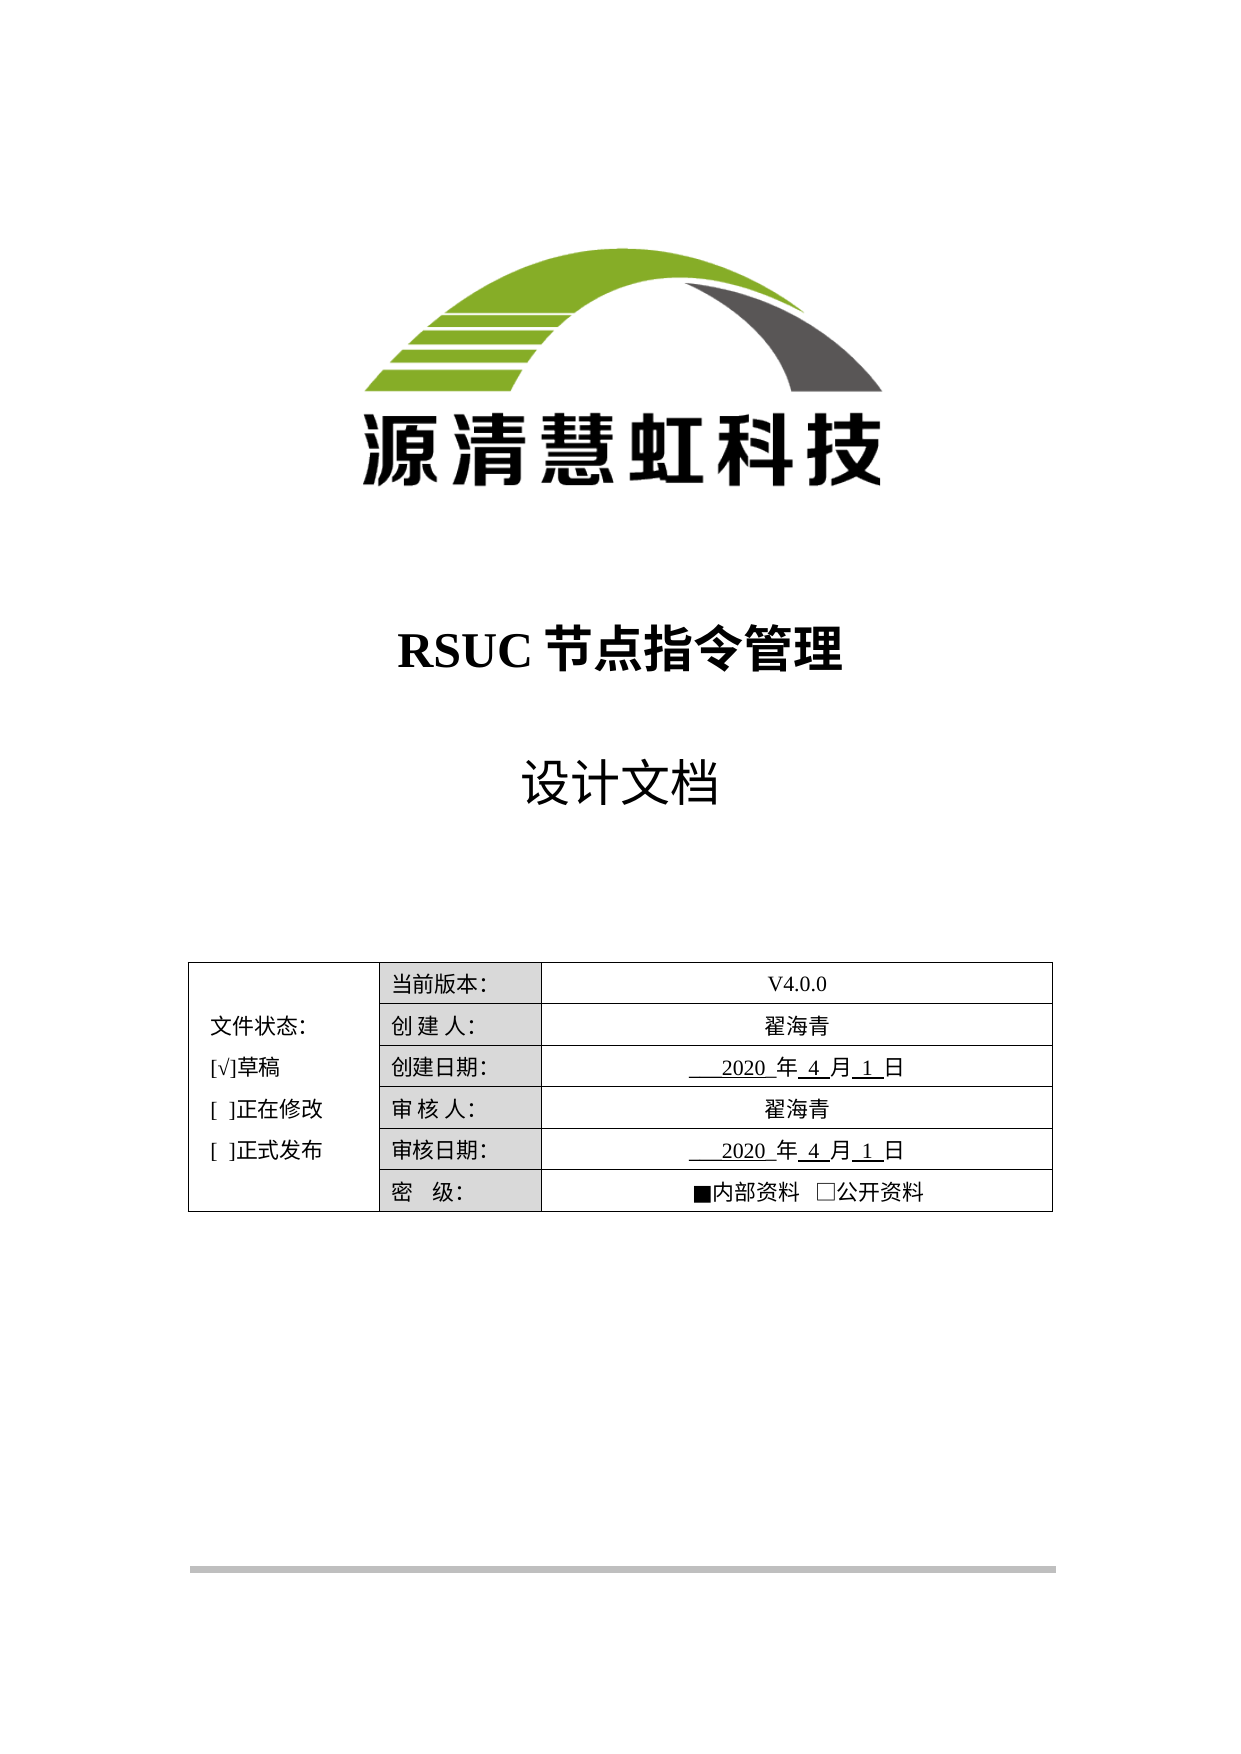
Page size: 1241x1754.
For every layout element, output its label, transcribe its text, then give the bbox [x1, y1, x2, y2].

table_cell [ ]正在修改 [189, 1086, 379, 1128]
table_cell [189, 1169, 379, 1211]
table_header 当前版本： [380, 963, 541, 1003]
table_cell [ ]正式发布 [189, 1128, 379, 1169]
table_cell 创 建 人： [380, 1004, 541, 1045]
text RSUC节点指令管理 [187, 597, 1053, 694]
table_cell 密 级： [380, 1170, 541, 1211]
table_cell 审核日期： [380, 1129, 541, 1169]
table_cell 文件状态： [189, 1003, 379, 1045]
table_header [189, 963, 379, 1003]
table_header V4.0.0 [542, 963, 1052, 1003]
table_cell 翟海青 [542, 1087, 1052, 1128]
table_cell 翟海青 [542, 1004, 1052, 1045]
table_cell ___2020_年 4 月 1 日 [542, 1046, 1052, 1086]
table_cell ___2020_年 4 月 1 日 [542, 1129, 1052, 1169]
table_cell 创建日期： [380, 1046, 541, 1086]
text 设计文档 [187, 731, 1053, 828]
picture [337, 227, 903, 523]
table_cell [√]草稿 [189, 1045, 379, 1086]
table_cell ■内部资料 □公开资料 [542, 1170, 1052, 1211]
table_cell 审 核 人： [380, 1087, 541, 1128]
